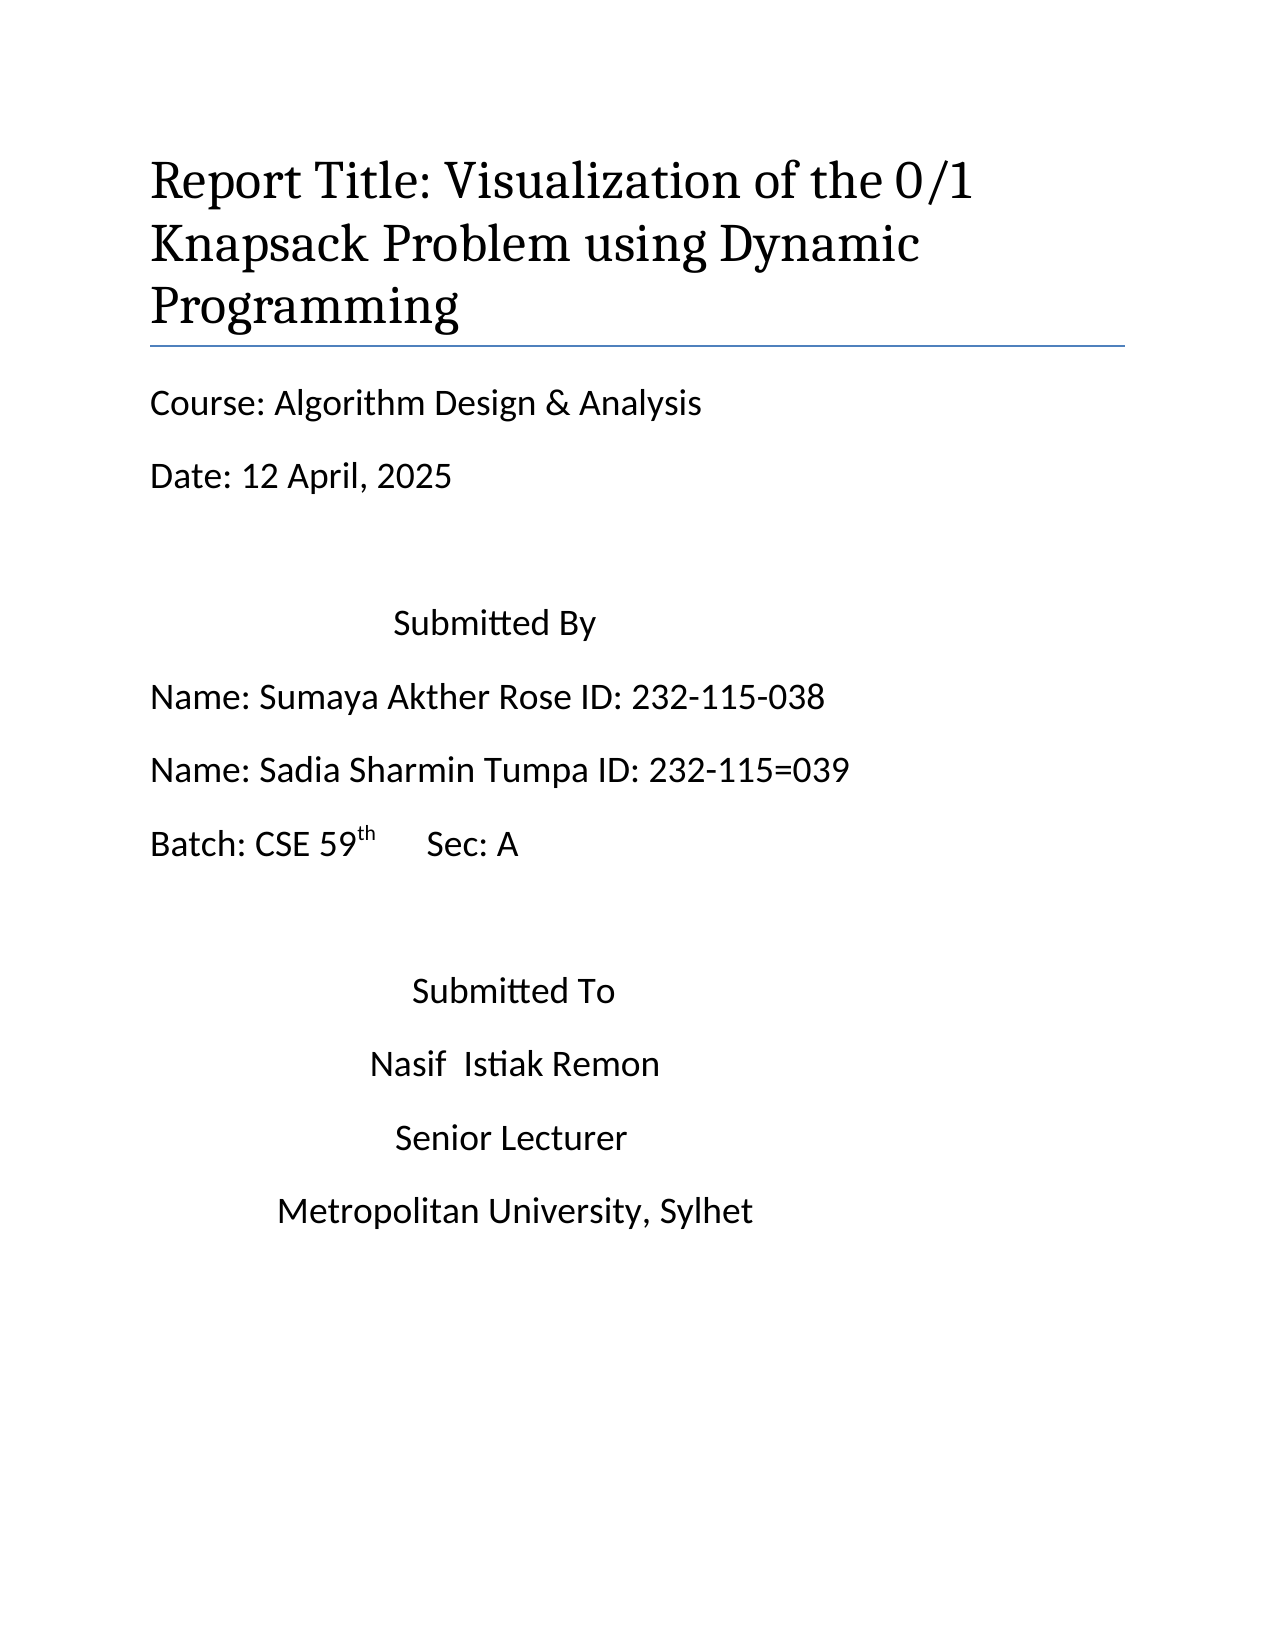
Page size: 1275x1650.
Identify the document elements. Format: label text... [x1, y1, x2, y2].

text Nasif Istiak Remon [150, 1040, 1125, 1086]
text Metropolitan University, Sylhet [150, 1187, 1125, 1233]
text Submitted To [150, 967, 1125, 1013]
title Report Title: Visualization of the 0/1 Knapsack Problem using Dynamic Programming [150, 150, 1125, 345]
text Date: 12 April, 2025 [150, 452, 1125, 498]
text Name: Sadia Sharmin Tumpa ID: 232-115=039 [150, 746, 1125, 792]
text Senior Lecturer [150, 1114, 1125, 1160]
text Course: Algorithm Design & Analysis [150, 378, 1125, 424]
text Submitted By [150, 599, 1125, 645]
text Batch: CSE 59th Sec: A [150, 820, 1125, 866]
text Name: Sumaya Akther Rose ID: 232-115-038 [150, 673, 1125, 718]
